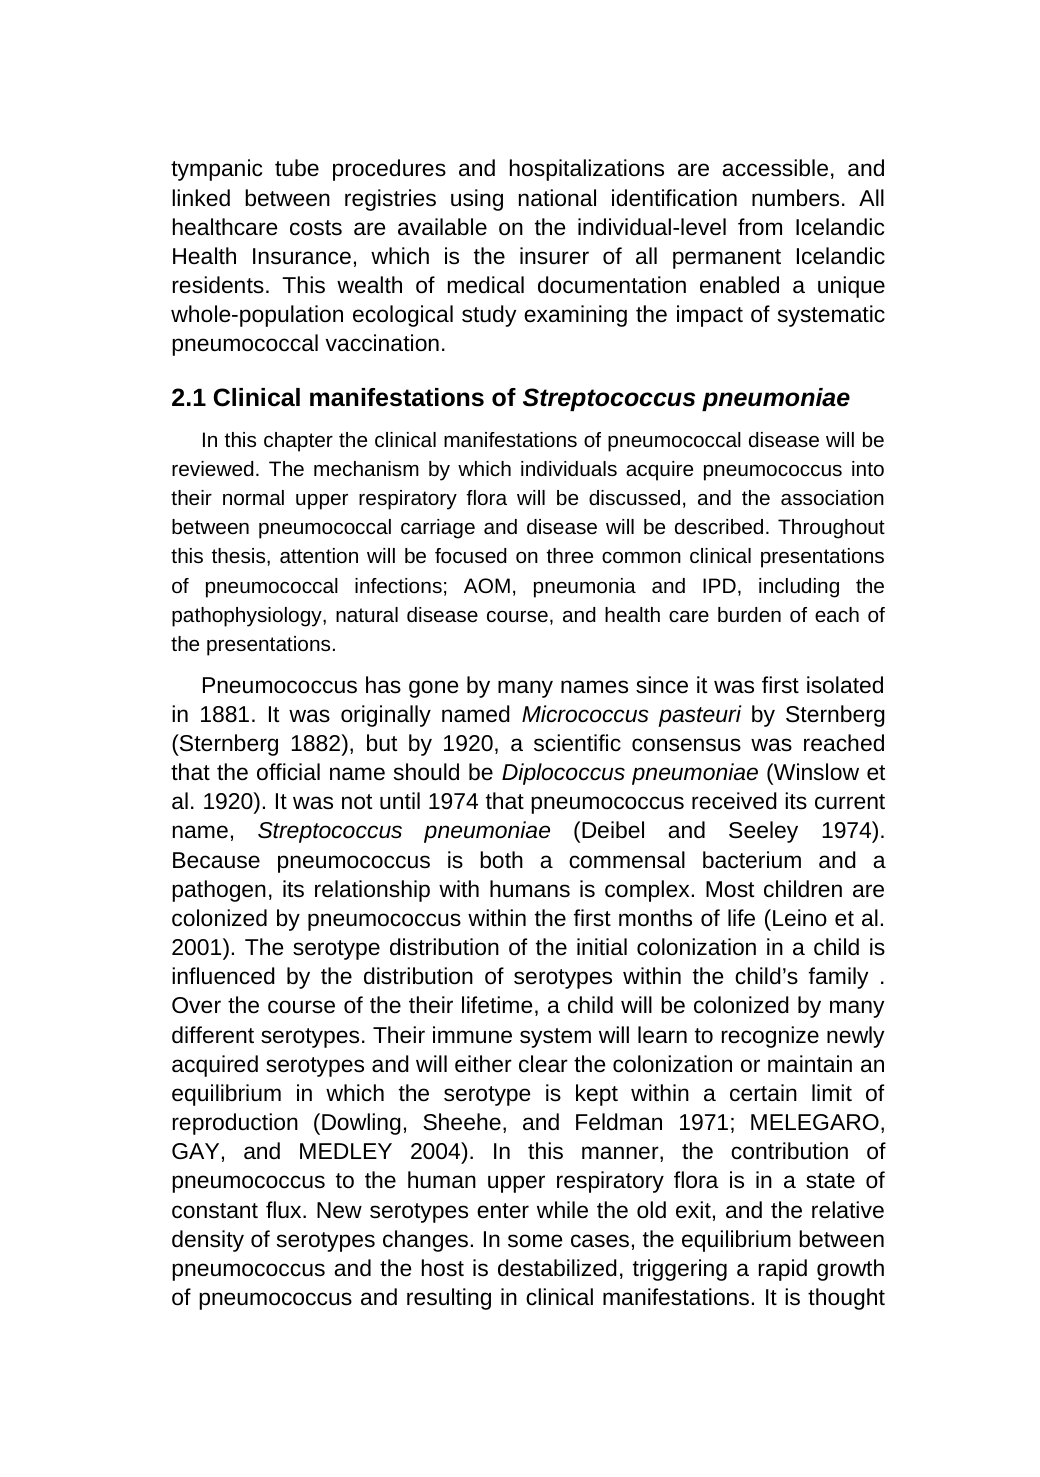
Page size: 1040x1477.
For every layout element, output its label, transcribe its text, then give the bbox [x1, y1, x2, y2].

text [171, 153, 886, 358]
subtitle Clinical manifestations of Streptococcus pneumoniae [171, 383, 886, 411]
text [171, 670, 886, 1311]
